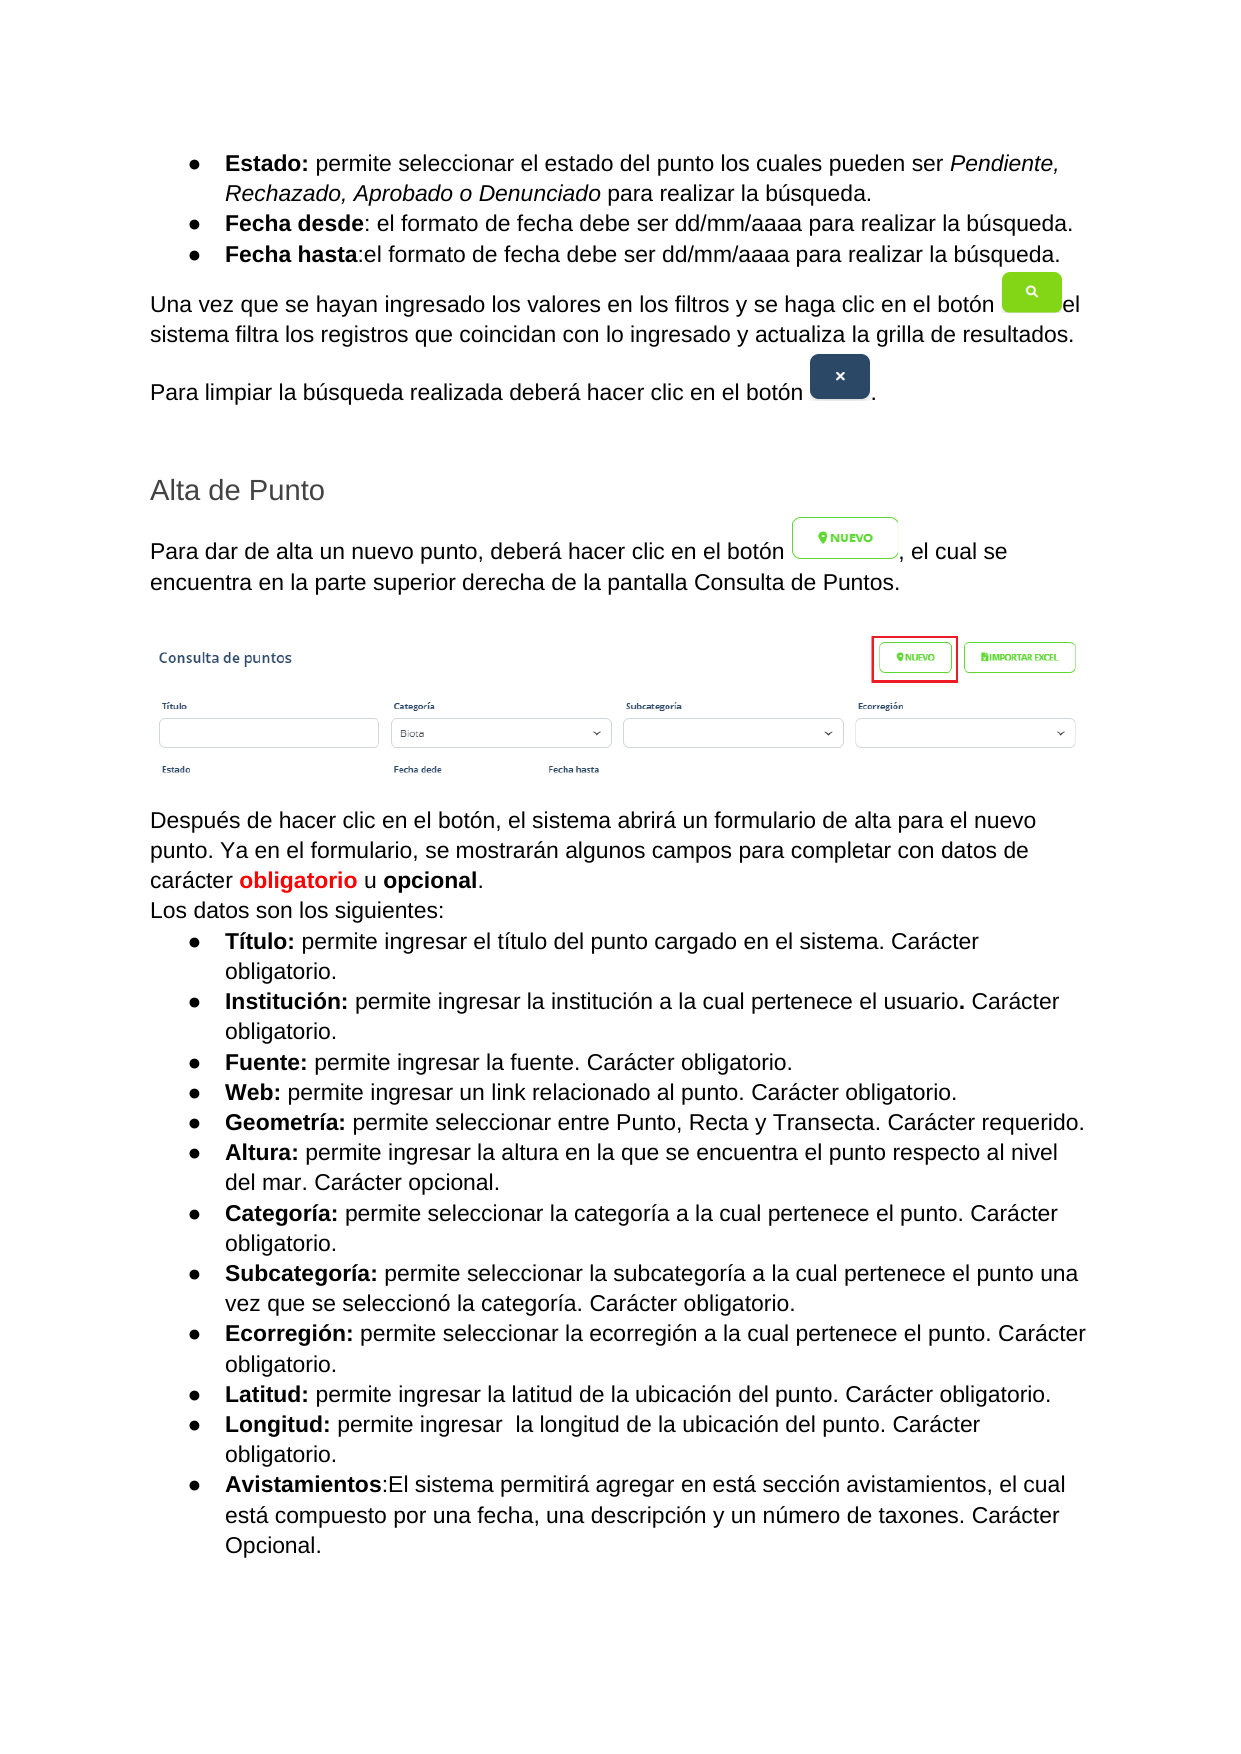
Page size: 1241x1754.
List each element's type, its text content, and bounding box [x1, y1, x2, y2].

list Ecorregión: permite seleccionar la ecorregión a la cual pertenece el punto. Carácter obligatorio. [187, 1320, 1090, 1377]
list Geometría: permite seleccionar entre Punto, Recta y Transecta. Carácter requerido. [187, 1109, 1090, 1135]
text Para dar de alta un nuevo punto, deberá hacer clic en el botón , el cual se encuentra en la parte superior derecha de la pantalla Consulta de Puntos. [150, 514, 1090, 595]
list Latitud: permite ingresar la latitud de la ubicación del punto. Carácter obligatorio. [187, 1381, 1090, 1407]
text Para limpiar la búsqueda realizada deberá hacer clic en el botón . [150, 351, 1090, 405]
text Una vez que se hayan ingresado los valores en los filtros y se haga clic en el botón el sistema filtra los registros que coincidan con lo ingresado y actualiza la grilla de resultados. [150, 271, 1090, 347]
list Fecha desde: el formato de fecha debe ser dd/mm/aaaa para realizar la búsqueda. [187, 210, 1090, 237]
list Web: permite ingresar un link relacionado al punto. Carácter obligatorio. [187, 1079, 1090, 1105]
list Longitud: permite ingresar la longitud de la ubicación del punto. Carácter obligatorio. [187, 1411, 1090, 1467]
list Título: permite ingresar el título del punto cargado en el sistema. Carácter obligatorio. [187, 928, 1090, 984]
text Los datos son los siguientes: [150, 897, 1090, 924]
list Altura: permite ingresar la altura en la que se encuentra el punto respecto al nivel del mar. Carácter opcional. [187, 1139, 1090, 1196]
list Estado: permite seleccionar el estado del punto los cuales pueden ser Pendiente, Rechazado, Aprobado o Denunciado para realizar la búsqueda. [187, 150, 1090, 207]
picture [150, 628, 1091, 773]
list Avistamientos:El sistema permitirá agregar en está sección avistamientos, el cual está compuesto por una fecha, una descripción y un número de taxones. Carácter Opcional. [187, 1471, 1090, 1558]
list Fecha hasta:el formato de fecha debe ser dd/mm/aaaa para realizar la búsqueda. [187, 241, 1090, 267]
list Categoría: permite seleccionar la categoría a la cual pertenece el punto. Carácter obligatorio. [187, 1199, 1090, 1256]
picture [810, 351, 871, 401]
list Subcategoría: permite seleccionar la subcategoría a la cual pertenece el punto una vez que se seleccionó la categoría. Carácter obligatorio. [187, 1260, 1090, 1316]
text Después de hacer clic en el botón, el sistema abrirá un formulario de alta para el nuevo punto. Ya en el formulario, se mostrarán algunos campos para completar con datos de carácter obligatorio u opcional. [150, 807, 1090, 893]
list Fuente: permite ingresar la fuente. Carácter obligatorio. [187, 1048, 1090, 1075]
picture [1001, 270, 1063, 313]
picture [790, 514, 899, 560]
list Institución: permite ingresar la institución a la cual pertenece el usuario. Carácter obligatorio. [187, 988, 1090, 1044]
subtitle Alta de Punto [150, 473, 1090, 506]
